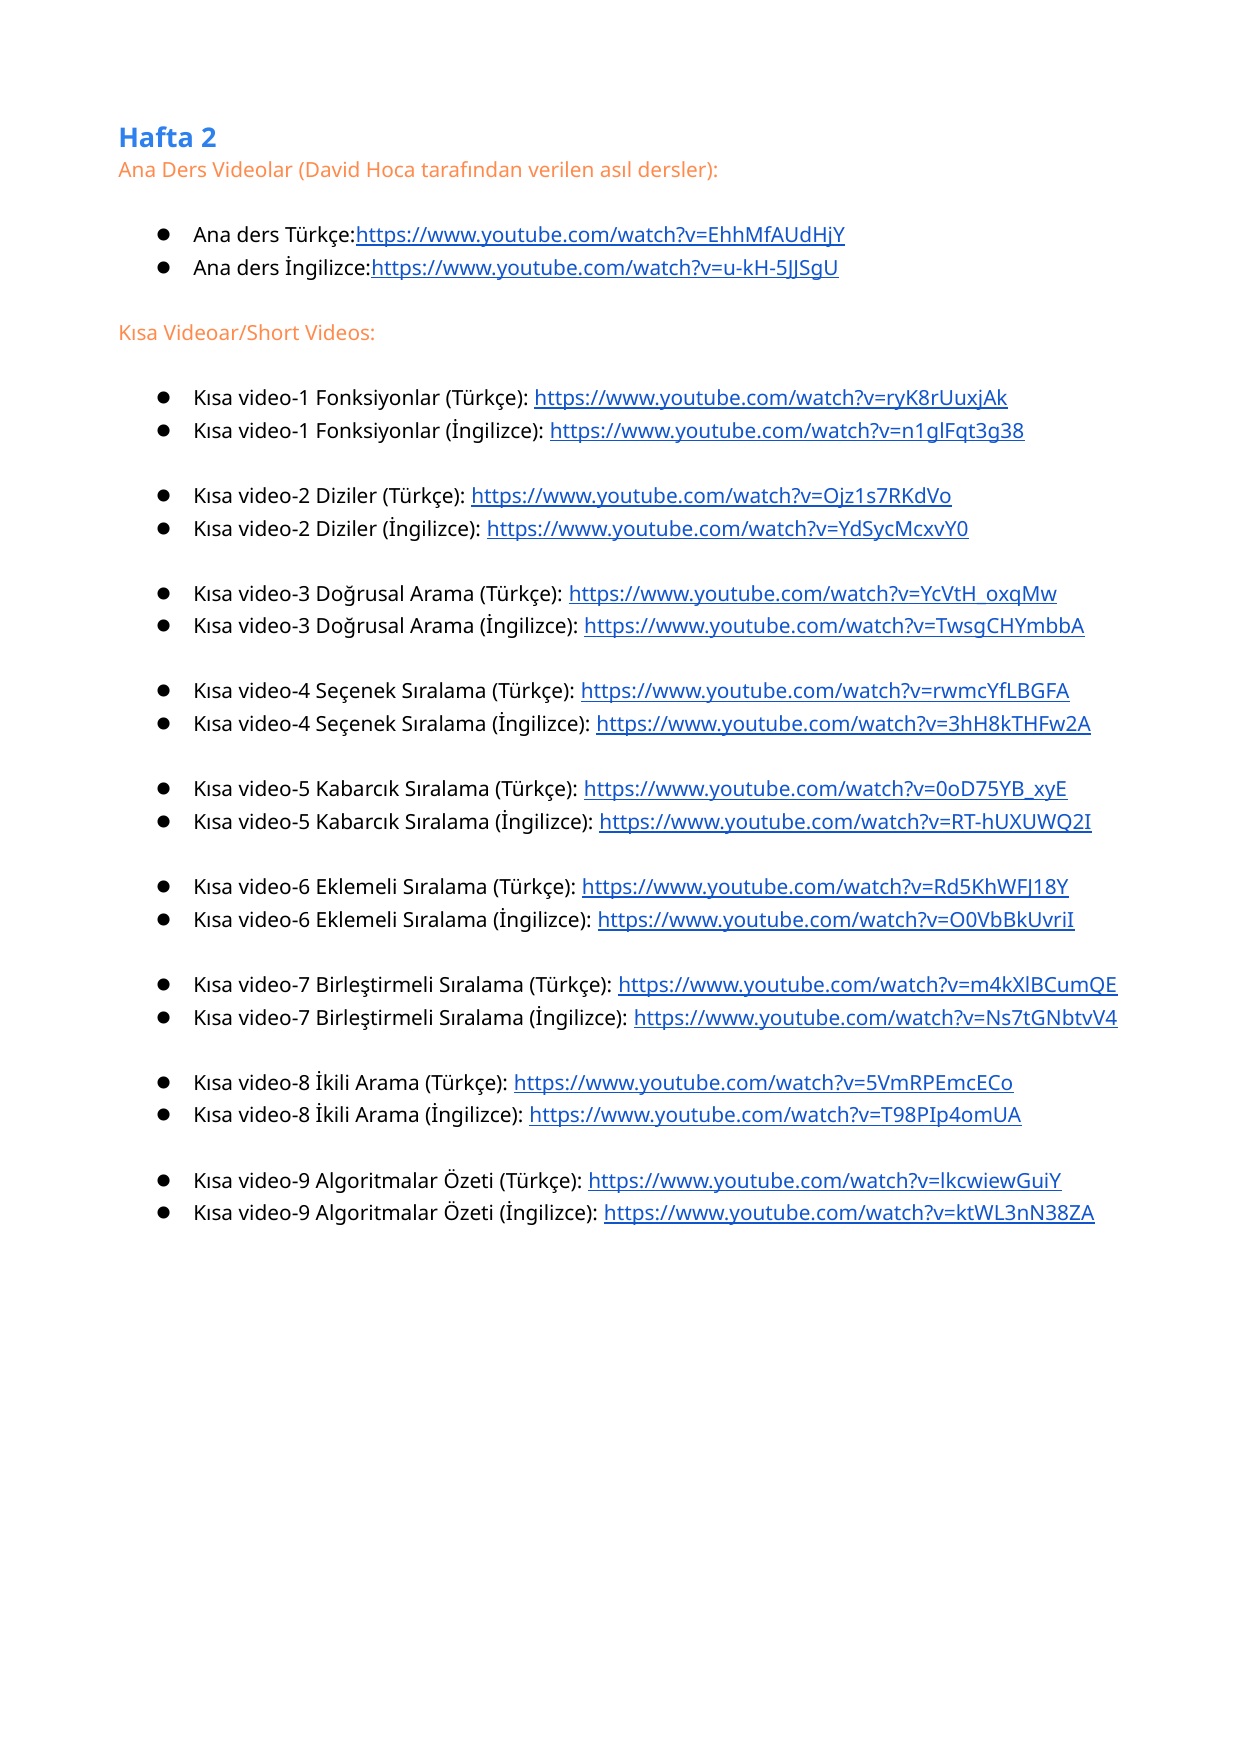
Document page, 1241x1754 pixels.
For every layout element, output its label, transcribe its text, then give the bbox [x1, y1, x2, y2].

list Kısa video-6 Eklemeli Sıralama (Türkçe): https://www.youtube.com/watch?v=Rd5KhWFJ18Y [156, 872, 1122, 901]
list Kısa video-4 Seçenek Sıralama (İngilizce): https://www.youtube.com/watch?v=3hH8kTHFw2A [156, 709, 1122, 738]
list Kısa video-9 Algoritmalar Özeti (Türkçe): https://www.youtube.com/watch?v=lkcwiewGuiY [156, 1166, 1122, 1194]
list Kısa video-6 Eklemeli Sıralama (İngilizce): https://www.youtube.com/watch?v=O0VbBkUvriI [156, 905, 1122, 933]
list Kısa video-9 Algoritmalar Özeti (İngilizce): https://www.youtube.com/watch?v=ktWL3nN38ZA [156, 1198, 1122, 1227]
list Kısa video-5 Kabarcık Sıralama (Türkçe): https://www.youtube.com/watch?v=0oD75YB_xyE [156, 774, 1122, 803]
list Ana ders İngilizce:https://www.youtube.com/watch?v=u-kH-5JJSgU [156, 253, 1122, 281]
list Kısa video-7 Birleştirmeli Sıralama (Türkçe): https://www.youtube.com/watch?v=m4kXlBCumQE [156, 970, 1122, 998]
list Kısa video-8 İkili Arama (Türkçe): https://www.youtube.com/watch?v=5VmRPEmcECo [156, 1068, 1122, 1096]
list Kısa video-1 Fonksiyonlar (İngilizce): https://www.youtube.com/watch?v=n1glFqt3g38 [156, 416, 1122, 444]
text Ana Ders Videolar (David Hoca tarafından verilen asıl dersler): [118, 155, 1122, 183]
list Kısa video-8 İkili Arama (İngilizce): https://www.youtube.com/watch?v=T98PIp4omUA [156, 1101, 1122, 1129]
text Kısa Videoar/Short Videos: [118, 318, 1122, 346]
list Kısa video-3 Doğrusal Arama (Türkçe): https://www.youtube.com/watch?v=YcVtH_oxqMw [156, 579, 1122, 607]
list Kısa video-5 Kabarcık Sıralama (İngilizce): https://www.youtube.com/watch?v=RT-hUXUWQ2I [156, 807, 1122, 836]
list Kısa video-7 Birleştirmeli Sıralama (İngilizce): https://www.youtube.com/watch?v=Ns7tGNbtvV4 [156, 1003, 1122, 1031]
list Kısa video-1 Fonksiyonlar (Türkçe): https://www.youtube.com/watch?v=ryK8rUuxjAk [156, 383, 1122, 412]
list Kısa video-2 Diziler (İngilizce): https://www.youtube.com/watch?v=YdSycMcxvY0 [156, 514, 1122, 542]
subtitle Hafta 2 [118, 118, 1122, 155]
list Kısa video-4 Seçenek Sıralama (Türkçe): https://www.youtube.com/watch?v=rwmcYfLBGFA [156, 677, 1122, 705]
list Kısa video-3 Doğrusal Arama (İngilizce): https://www.youtube.com/watch?v=TwsgCHYmbbA [156, 611, 1122, 640]
list Kısa video-2 Diziler (Türkçe): https://www.youtube.com/watch?v=Ojz1s7RKdVo [156, 481, 1122, 509]
list Ana ders Türkçe:https://www.youtube.com/watch?v=EhhMfAUdHjY [156, 220, 1122, 249]
